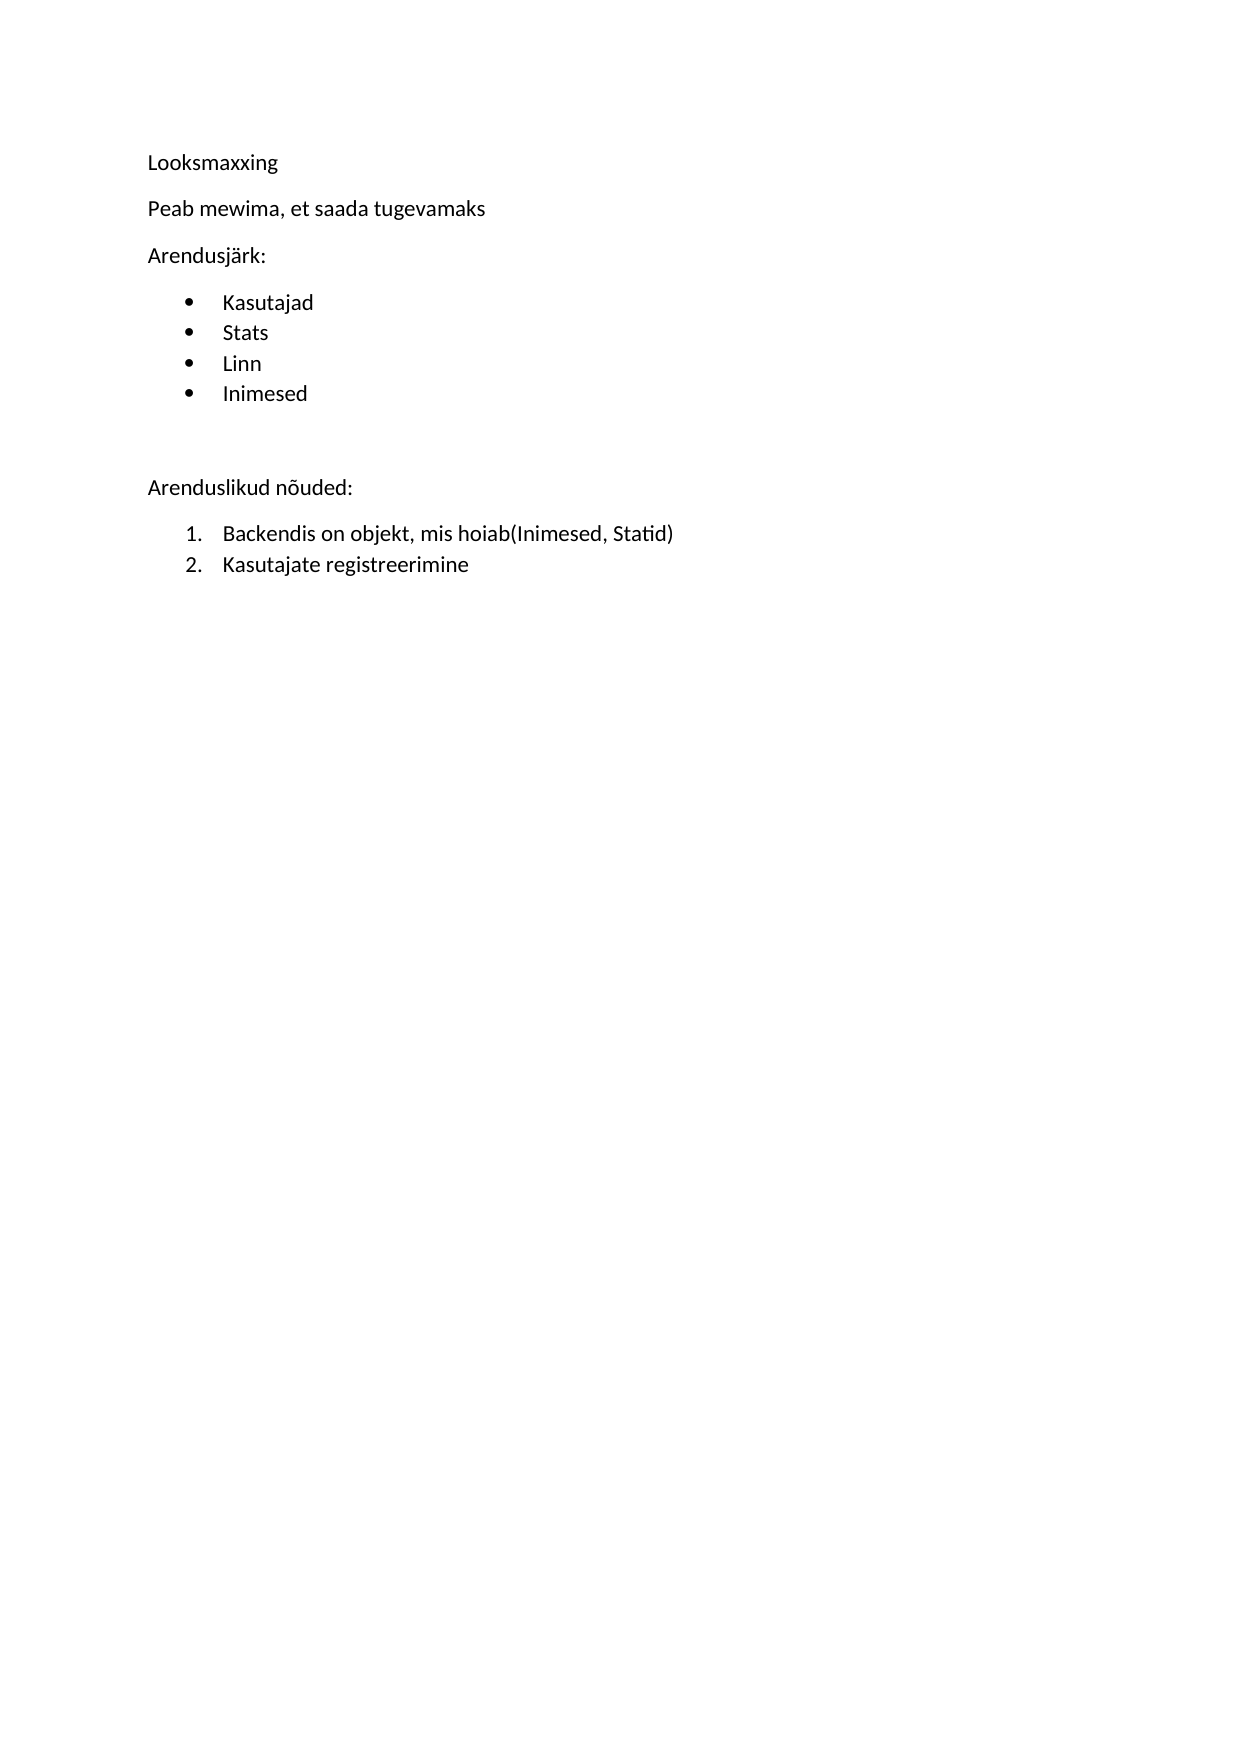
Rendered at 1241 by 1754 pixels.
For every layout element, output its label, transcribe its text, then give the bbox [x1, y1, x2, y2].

text Looksmaxxing [148, 148, 1093, 176]
list Kasutajad [185, 288, 1093, 316]
text Peab mewima, et saada tugevamaks [148, 194, 1093, 222]
list Kasutajate registreerimine [185, 550, 1093, 578]
list Backendis on objekt, mis hoiab(Inimesed, Statid) [185, 519, 1093, 547]
text Arendusjärk: [148, 241, 1093, 269]
text Arenduslikud nõuded: [148, 473, 1093, 501]
list Linn [185, 349, 1093, 377]
list Stats [185, 318, 1093, 346]
list Inimesed [185, 379, 1093, 407]
